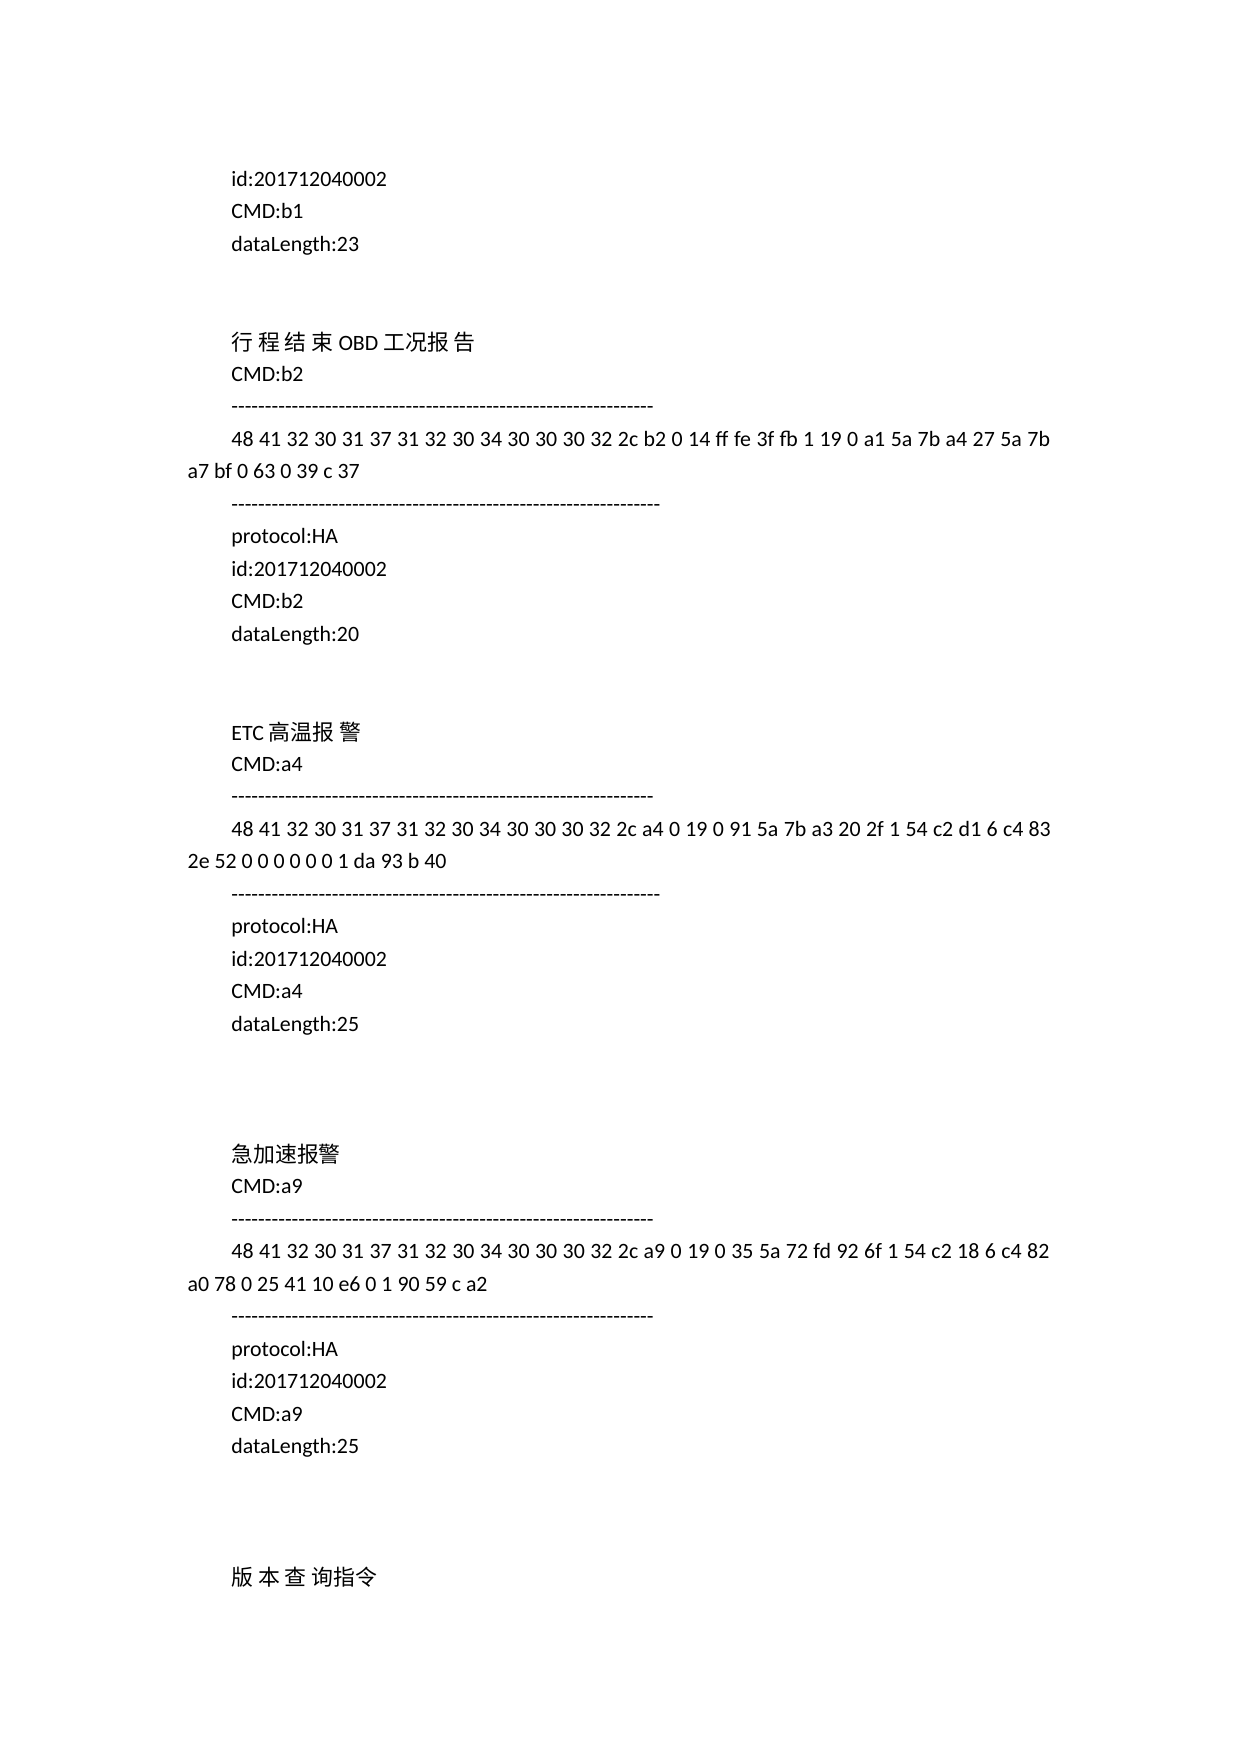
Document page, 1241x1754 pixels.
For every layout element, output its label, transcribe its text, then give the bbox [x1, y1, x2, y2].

list protocol:HA [187, 1332, 1053, 1364]
list dataLength:25 [187, 1007, 1053, 1039]
list CMD:b2 [187, 357, 1053, 389]
list --------------------------------------------------------------- [187, 389, 1053, 422]
list id:201712040002 [187, 552, 1053, 584]
list 急加速报警 [187, 1137, 1053, 1169]
list CMD:a4 [187, 974, 1053, 1007]
list dataLength:25 [187, 1429, 1053, 1462]
list id:201712040002 [187, 1364, 1053, 1397]
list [187, 1299, 1053, 1332]
list 48 41 32 30 31 37 31 32 30 34 30 30 30 32 2c a4 0 19 0 91 5a 7b a3 20 2f 1 54 c2 d1 6 c4 83 2e 52 0 0 0 0 0 0 1 da 93 b 40 [187, 812, 1053, 877]
list ---------------------------------------------------------------- [187, 877, 1053, 909]
list protocol:HA [187, 519, 1053, 552]
list 48 41 32 30 31 37 31 32 30 34 30 30 30 32 2c a9 0 19 0 35 5a 72 fd 92 6f 1 54 c2 18 6 c4 82 a0 78 0 25 41 10 e6 0 1 90 59 c a2 [187, 1234, 1053, 1299]
list CMD:a9 [187, 1169, 1053, 1202]
list protocol:HA [187, 909, 1053, 942]
list id:201712040002 [187, 162, 1053, 194]
list 48 41 32 30 31 37 31 32 30 34 30 30 30 32 2c b2 0 14 ff fe 3f fb 1 19 0 a1 5a 7b a4 27 5a 7b a7 bf 0 63 0 39 c 37 [187, 422, 1053, 487]
list 行 程 结 束 OBD 工况报 告 [187, 324, 1053, 357]
list CMD:a9 [187, 1397, 1053, 1429]
list --------------------------------------------------------------- [187, 1202, 1053, 1234]
list CMD:a4 [187, 747, 1053, 779]
list id:201712040002 [187, 942, 1053, 974]
list CMD:b1 [187, 194, 1053, 227]
list ---------------------------------------------------------------- [187, 487, 1053, 519]
list CMD:b2 [187, 584, 1053, 617]
list ETC 高温报 警 [187, 714, 1053, 747]
list 版 本 查 询指令 [187, 1559, 1053, 1592]
list dataLength:20 [187, 617, 1053, 649]
list --------------------------------------------------------------- [187, 779, 1053, 812]
list dataLength:23 [187, 227, 1053, 259]
